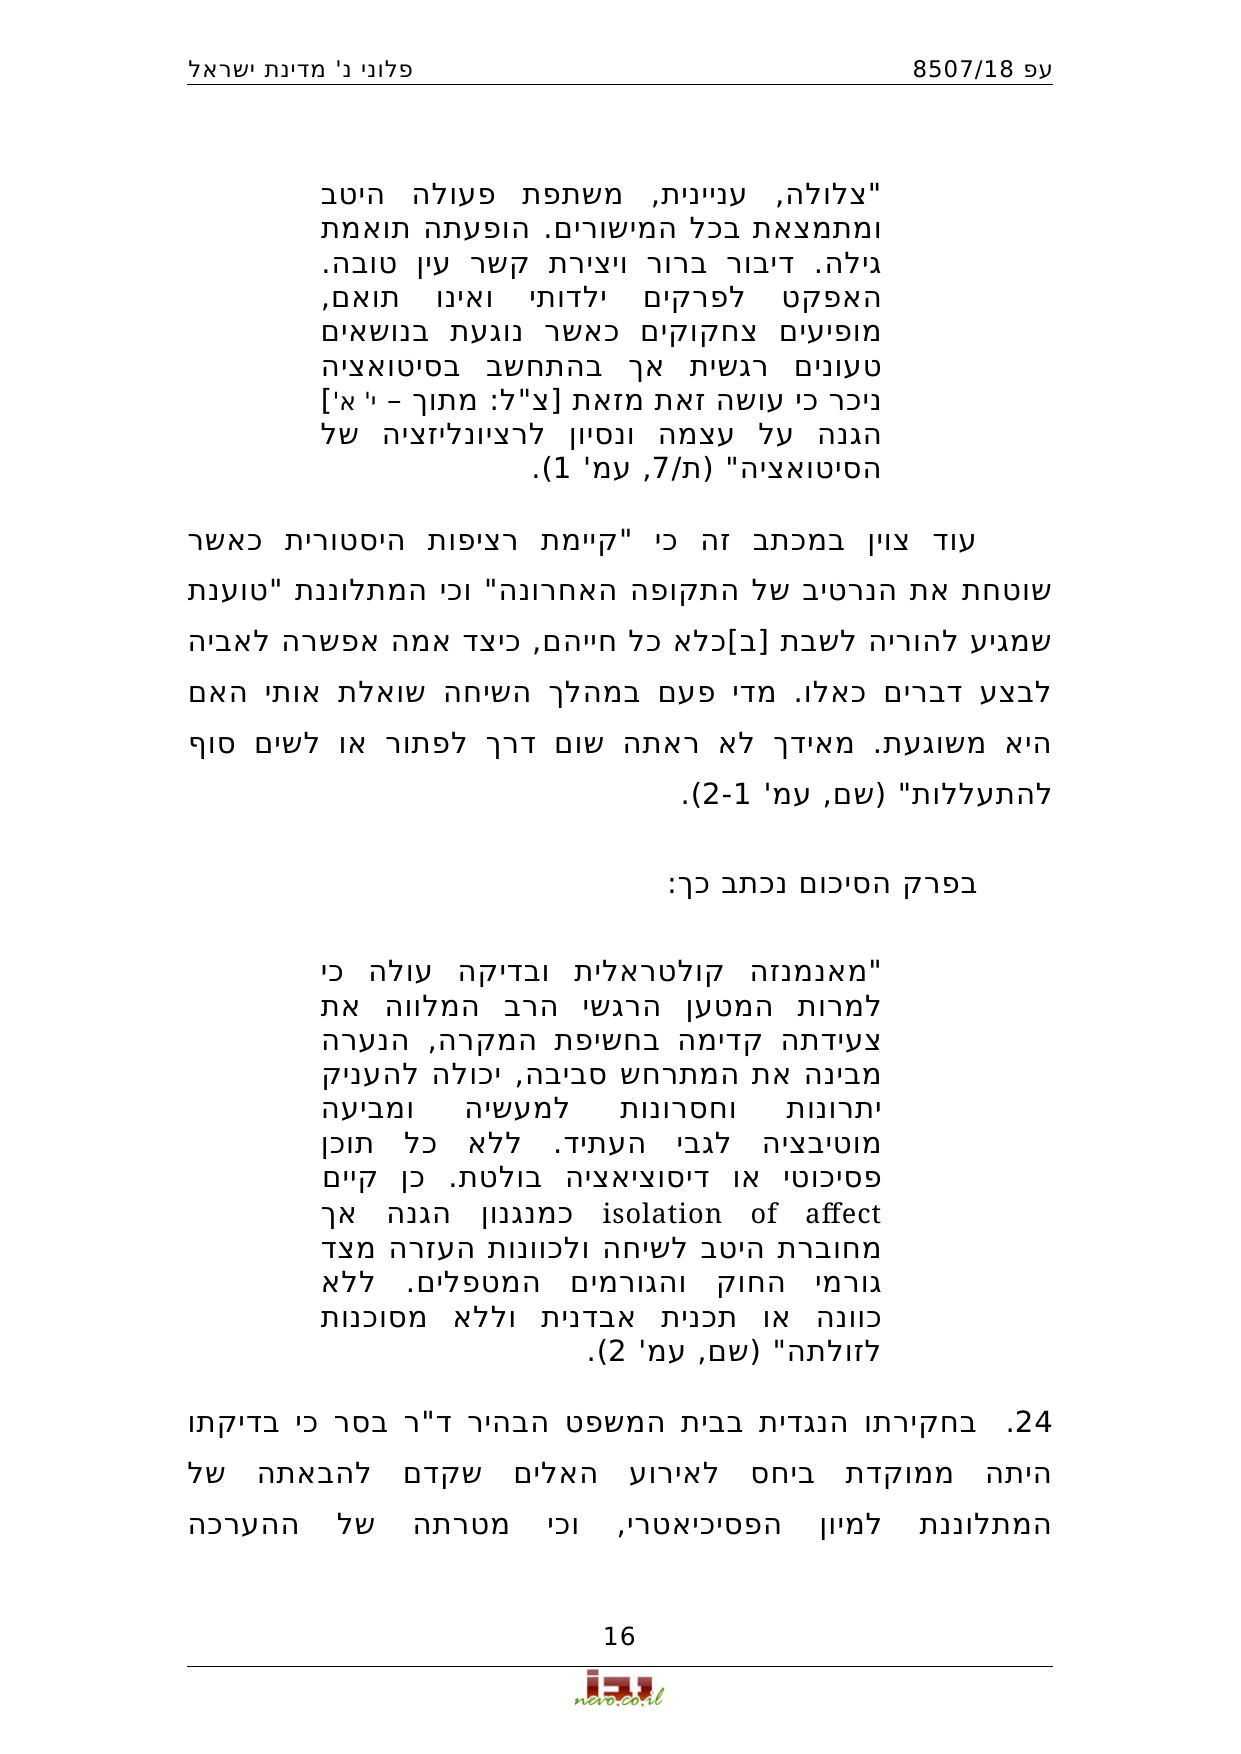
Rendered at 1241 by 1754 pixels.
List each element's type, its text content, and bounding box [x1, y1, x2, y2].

text "מאנמנזה קולטראלית ובדיקה עולה כי למרות המטען הרגשי הרב המלווה את צעידתה קדימה בחשיפת המקרה, הנערה מבינה את המתרחש סביבה, יכולה להעניק יתרונות וחסרונות למעשיה ומביעה מוטיבציה לגבי העתיד. ללא כל תוכן פסיכוטי או דיסוציאציה בולטת. כן קיים isolation of affect כמנגנון הגנה אך מחוברת היטב לשיחה ולכוונות העזרה מצד גורמי החוק והגורמים המטפלים. ללא כוונה או תכנית אבדנית וללא מסוכנות לזולתה" (שם, עמ' 2). [321, 954, 882, 1368]
picture [574, 1669, 666, 1707]
text עוד צוין במכתב זה כי "קיימת רציפות היסטורית כאשר שוטחת את הנרטיב של התקופה האחרונה" וכי המתלוננת "טוענת שמגיע להוריה לשבת [ב]כלא כל חייהם, כיצד אמה אפשרה לאביה לבצע דברים כאלו. מדי פעם במהלך השיחה שואלת אותי האם היא משוגעת. מאידך לא ראתה שום דרך לפתור או לשים סוף להתעללות" (שם, עמ' 2-1). [187, 523, 1053, 811]
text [187, 1405, 1053, 1541]
text "צלולה, עניינית, משתפת פעולה היטב ומתמצאת בכל המישורים. הופעתה תואמת גילה. דיבור ברור ויצירת קשר עין טובה. האפקט לפרקים ילדותי ואינו תואם, מופיעים צחקוקים כאשר נוגעת בנושאים טעונים רגשית אך בהתחשב בסיטואציה ניכר כי עושה זאת מזאת [צ"ל: מתוך – י' א'] הגנה על עצמה ונסיון לרציונליזציה של הסיטואציה" (ת/7, עמ' 1). [321, 177, 882, 485]
text בפרק הסיכום נכתב כך: [187, 866, 1053, 900]
